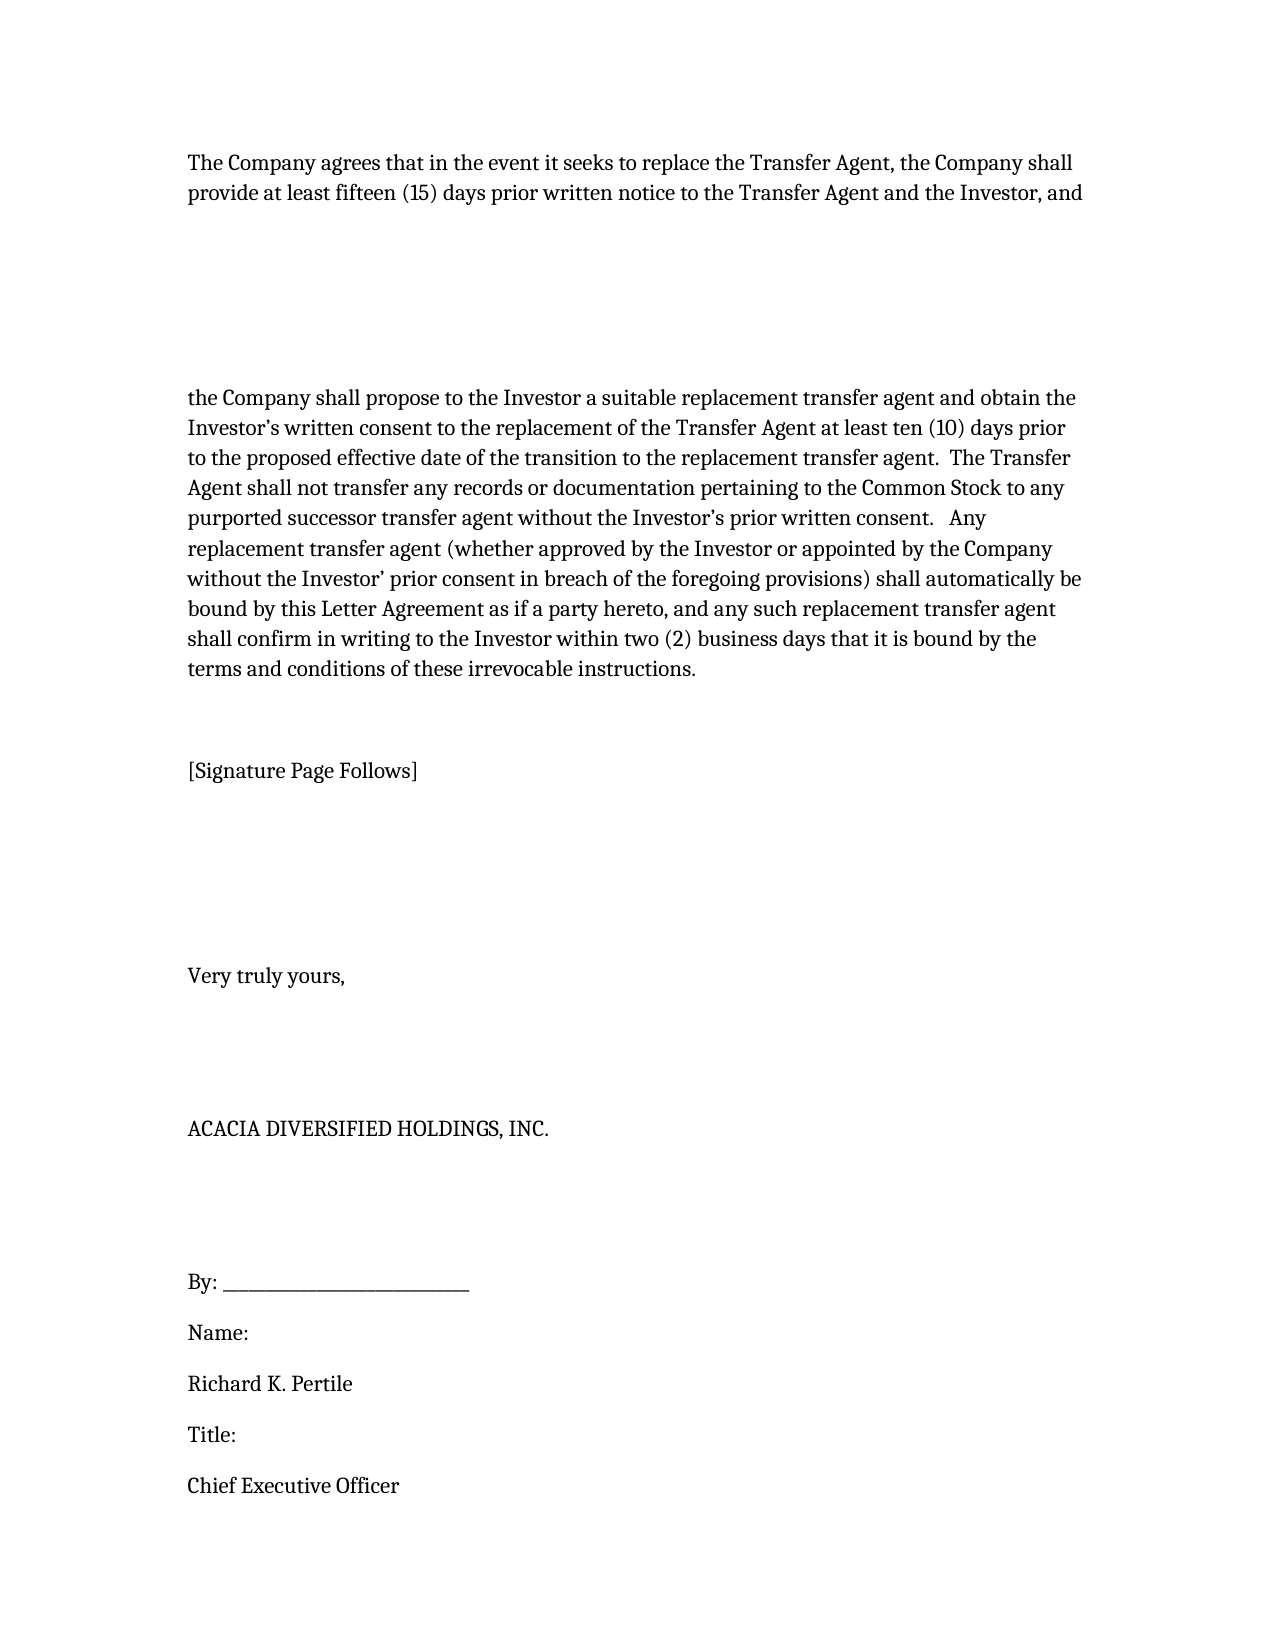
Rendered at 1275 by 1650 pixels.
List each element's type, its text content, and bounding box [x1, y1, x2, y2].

text By: _____________________________ [187, 1269, 1087, 1295]
text the Company shall propose to the Investor a suitable replacement transfer agent and obtain the Investor’s written consent to the replacement of the Transfer Agent at least ten (10) days prior to the proposed effective date of the transition to the replacement transfer agent. The Transfer Agent shall not transfer any records or documentation pertaining to the Common Stock to any purported successor transfer agent without the Investor’s prior written consent. Any replacement transfer agent (whether approved by the Investor or appointed by the Company without the Investor’ prior consent in breach of the foregoing provisions) shall automatically be bound by this Letter Agreement as if a party hereto, and any such replacement transfer agent shall confirm in writing to the Investor within two (2) business days that it is bound by the terms and conditions of these irrevocable instructions. [187, 384, 1087, 683]
text ACACIA DIVERSIFIED HOLDINGS, INC. [187, 1116, 1087, 1142]
text Title: [187, 1422, 1087, 1448]
text The Company agrees that in the event it seeks to replace the Transfer Agent, the Company shall provide at least fifteen (15) days prior written notice to the Transfer Agent and the Investor, and [187, 150, 1087, 207]
text Richard K. Pertile [187, 1371, 1087, 1397]
text Chief Executive Officer [187, 1473, 1087, 1499]
text Name: [187, 1320, 1087, 1346]
text Very truly yours, [187, 962, 1087, 989]
text [Signature Page Follows] [187, 758, 1087, 785]
